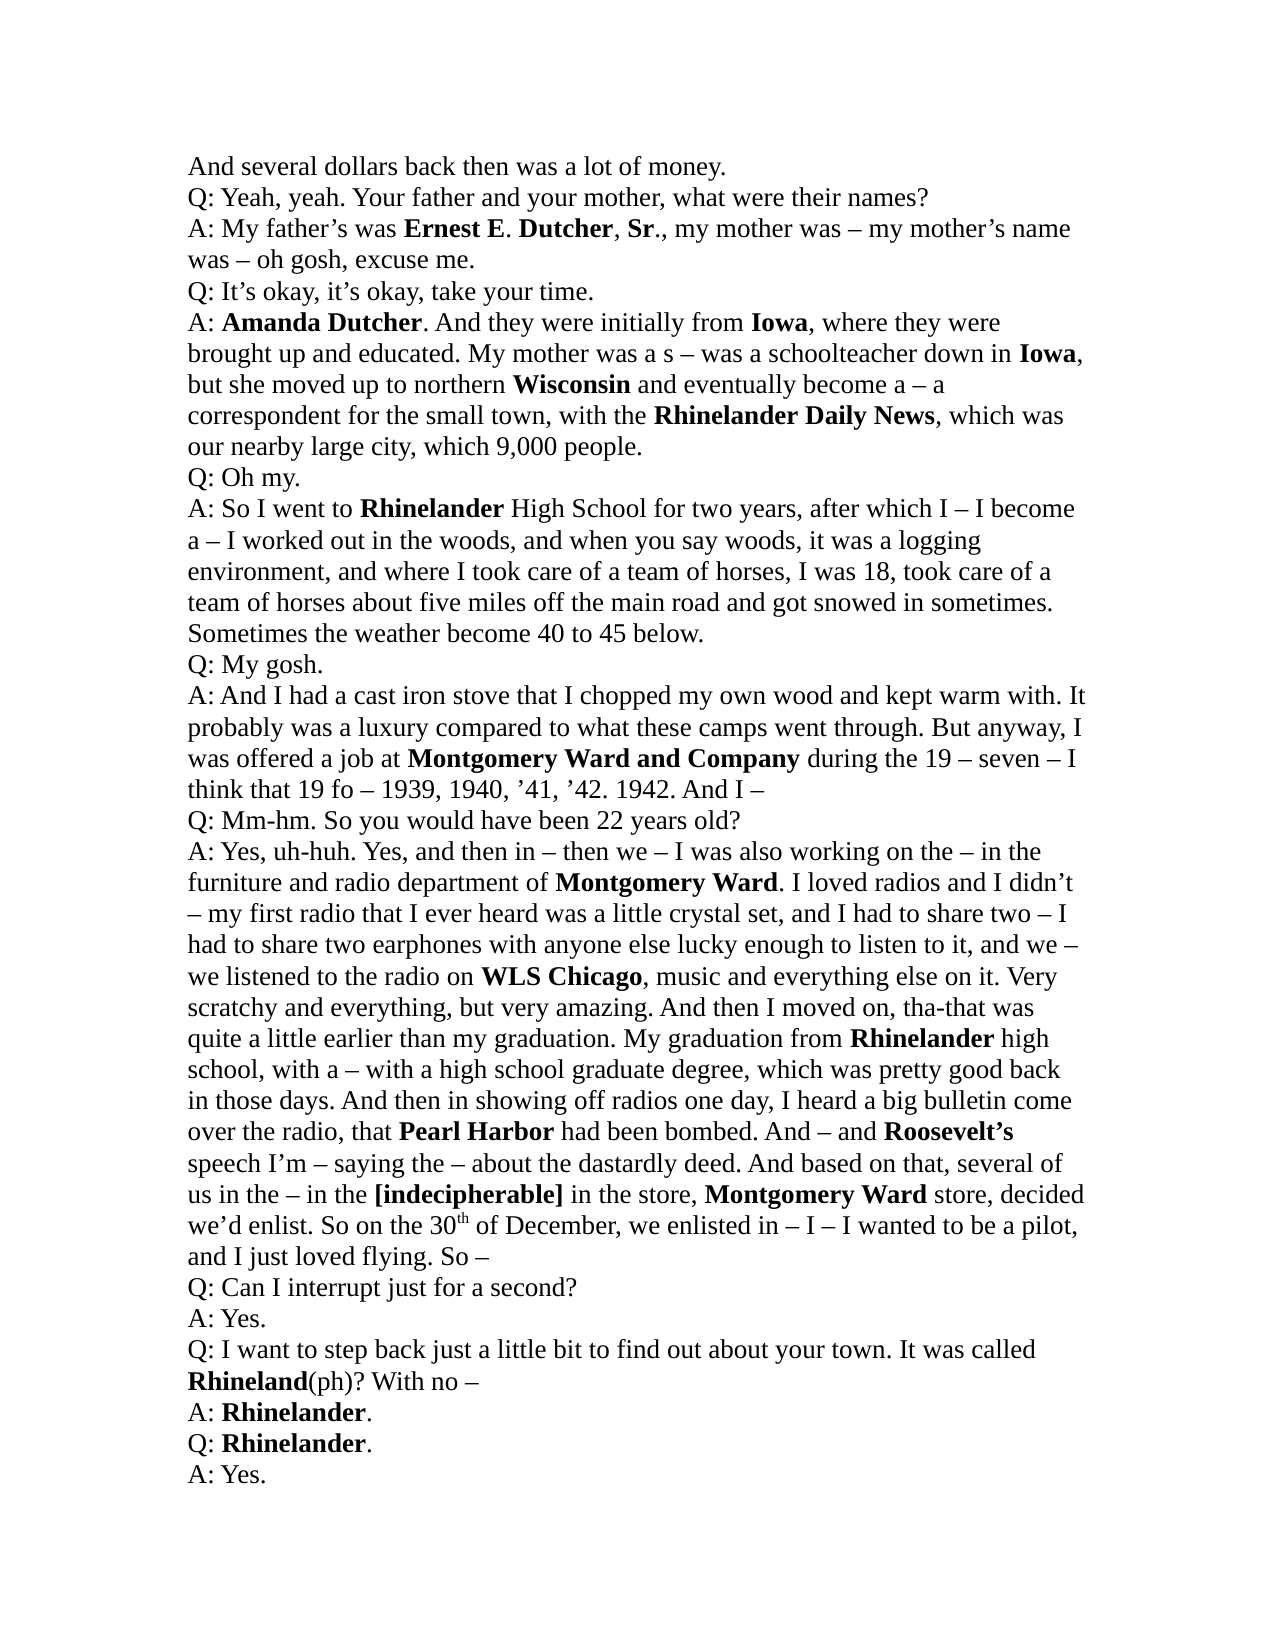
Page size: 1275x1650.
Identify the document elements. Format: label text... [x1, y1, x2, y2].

text A: My father’s was Ernest E. Dutcher, Sr., my mother was – my mother’s name was – oh gosh, excuse me. [187, 243, 1087, 306]
text A: So I went to Rhinelander High School for two years, after which I – I become a – I worked out in the woods, and when you say woods, it was a logging environment, and where I took care of a team of horses, I was 18, took care of a team of horses about five miles off the main road and got snowed in sometimes. Sometimes the weather become 40 to 45 below. [187, 524, 1087, 679]
text A: And I had a cast iron stove that I chopped my own wood and kept warm with. It probably was a luxury compared to what these camps went through. But anyway, I was offered a job at Montgomery Ward and Company during the 19 – seven – I think that 19 fo – 1939, 1940, ’41, ’42. 1942. And I – [187, 711, 1087, 835]
text A: Yes. [187, 1333, 1087, 1365]
text Q: My gosh. [187, 679, 1087, 711]
text A: Rhinelander. [187, 1427, 1087, 1458]
text Q: Rhinelander. [187, 1458, 1087, 1489]
text Q: I want to step back just a little bit to find out about your town. It was called Rhineland(ph)? With no – [187, 1365, 1087, 1427]
text Q: Mm-hm. So you would have been 22 years old? [187, 835, 1087, 866]
text Q: It’s okay, it’s okay, take your time. [187, 306, 1087, 337]
text Q: Oh my. [187, 493, 1087, 524]
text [187, 150, 1087, 212]
text Q: Yeah, yeah. Your father and your mother, what were their names? [187, 212, 1087, 243]
text Q: Can I interrupt just for a second? [187, 1302, 1087, 1333]
text A: Amanda Dutcher. And they were initially from Iowa, where they were brought up and educated. My mother was a s – was a schoolteacher down in Iowa, but she moved up to northern Wisconsin and eventually become a – a correspondent for the small town, with the Rhinelander Daily News, which was our nearby large city, which 9,000 people. [187, 337, 1087, 493]
text A: Yes, uh-huh. Yes, and then in – then we – I was also working on the – in the furniture and radio department of Montgomery Ward. I loved radios and I didn’t – my first radio that I ever heard was a little crystal set, and I had to share two – I had to share two earphones with anyone else lucky enough to listen to it, and we – we listened to the radio on WLS Chicago, music and everything else on it. Very scratchy and everything, but very amazing. And then I moved on, tha-that was quite a little earlier than my graduation. My graduation from Rhinelander high school, with a – with a high school graduate degree, which was pretty good back in those days. And then in showing off radios one day, I heard a big bulletin come over the radio, that Pearl Harbor had been bombed. And – and Roosevelt’s speech I’m – saying the – about the dastardly deed. And based on that, several of us in the – in the [indecipherable] in the store, Montgomery Ward store, decided we’d enlist. So on the 30th of December, we enlisted in – I – I wanted to be a pilot, and I just loved flying. So – [187, 866, 1087, 1302]
